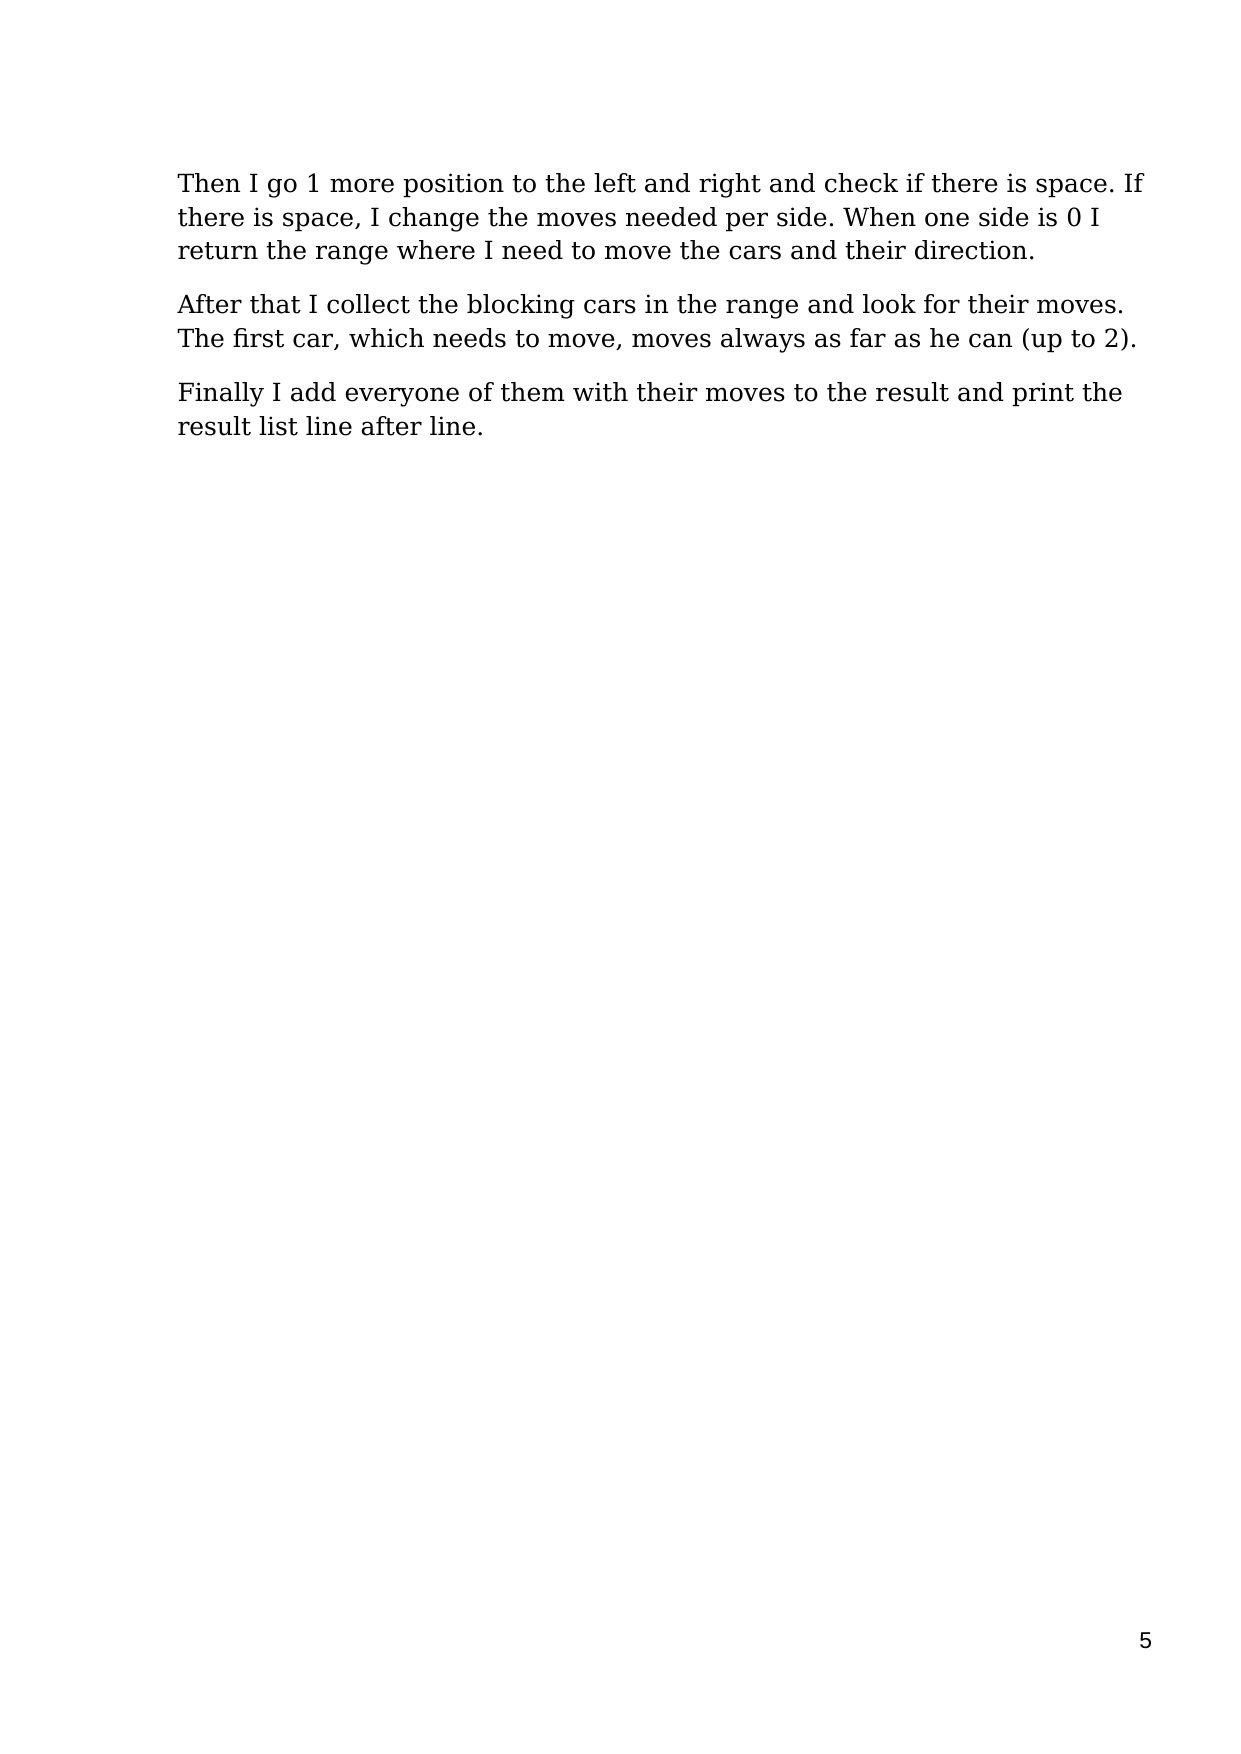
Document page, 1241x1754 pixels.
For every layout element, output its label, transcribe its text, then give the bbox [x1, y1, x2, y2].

text Then I go 1 more position to the left and right and check if there is space. If there is space, I change the moves needed per side. When one side is 0 I return the range where I need to move the cars and their direction. [177, 169, 1152, 265]
text After that I collect the blocking cars in the range and look for their moves. The first car, which needs to move, moves always as far as he can (up to 2). [177, 291, 1152, 353]
text Finally I add everyone of them with their moves to the result and print the result list line after line. [177, 378, 1152, 441]
